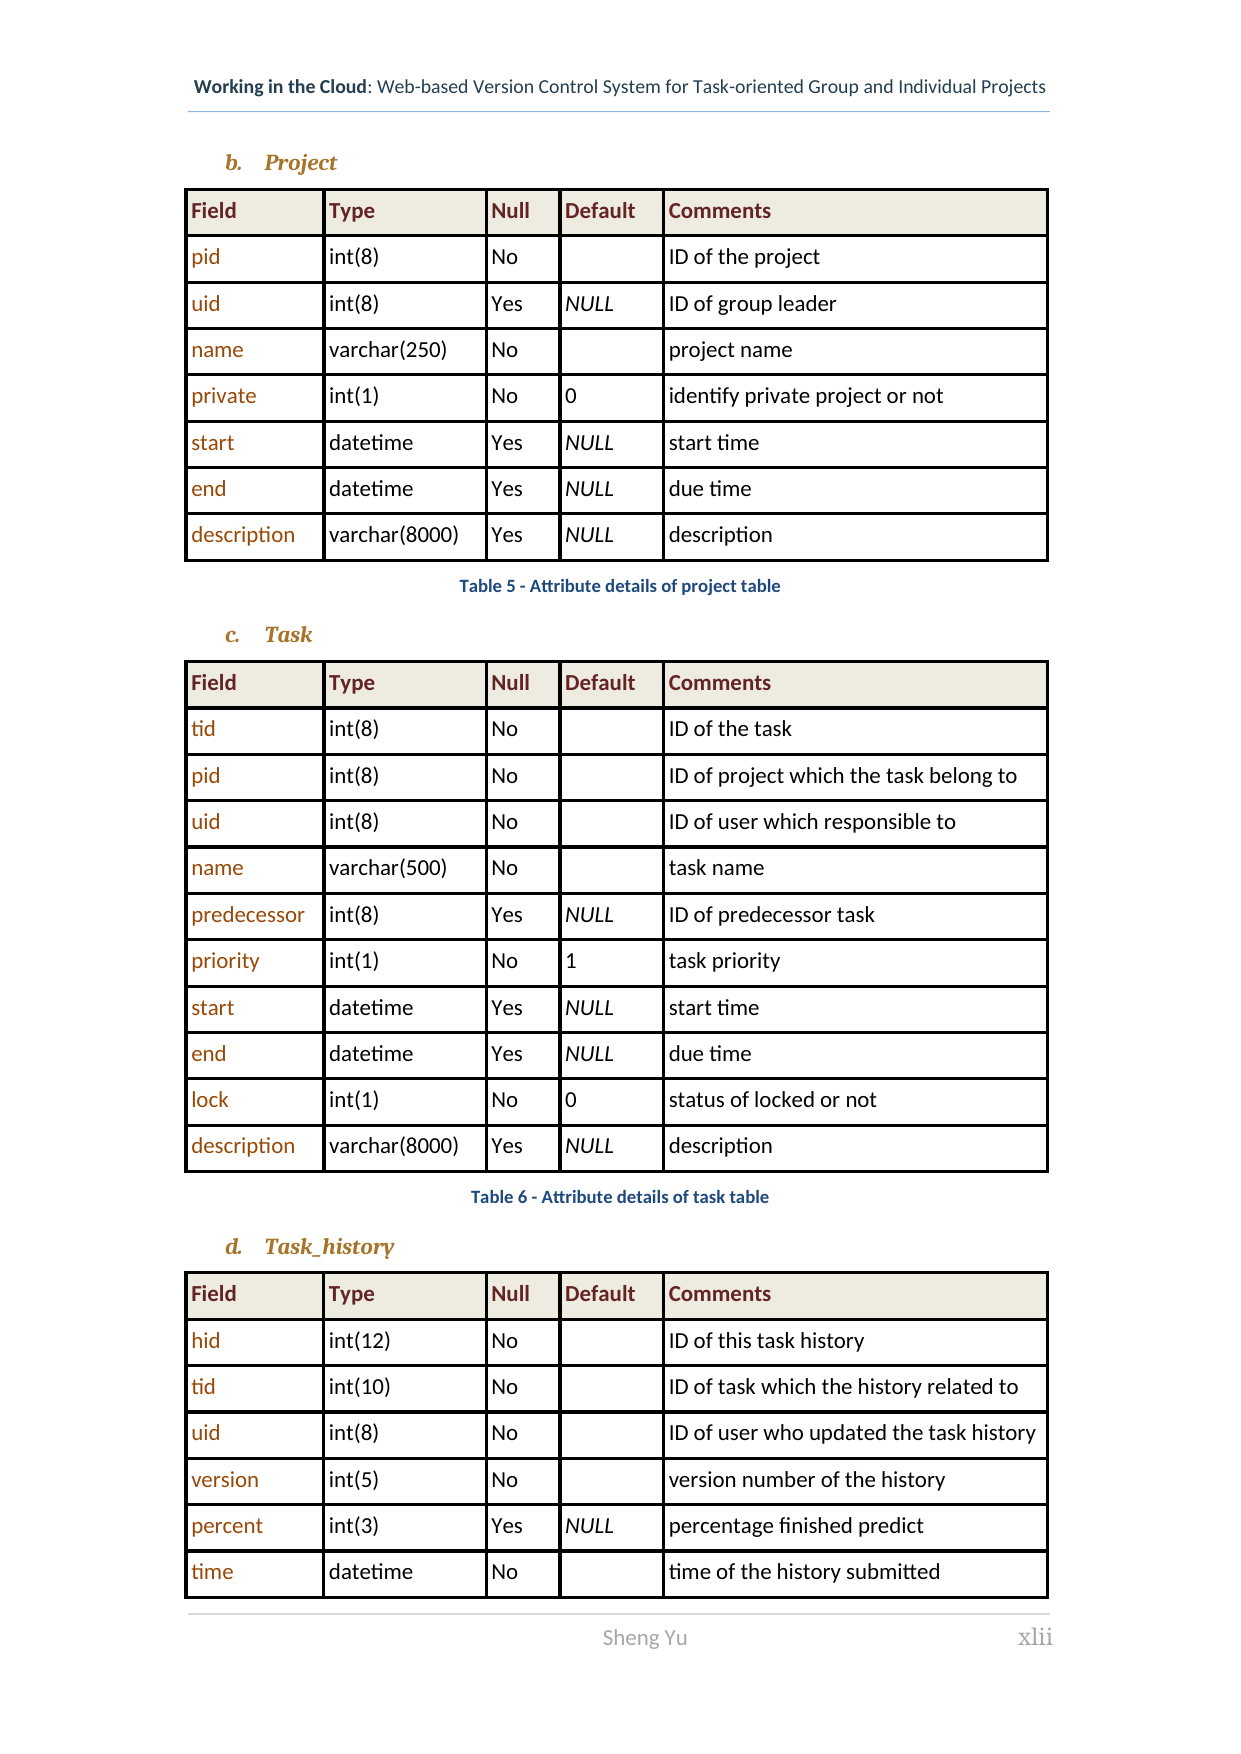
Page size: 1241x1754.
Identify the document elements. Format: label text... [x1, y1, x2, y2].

table_cell 0 [562, 1080, 662, 1123]
table_cell end [188, 469, 322, 512]
table_cell int(8) [326, 895, 485, 938]
table_header Comments [665, 663, 1046, 706]
table_cell datetime [325, 1553, 485, 1596]
table_cell NULL [562, 423, 662, 466]
table_cell [562, 802, 662, 845]
table_cell [562, 756, 662, 799]
table_cell No [488, 1553, 558, 1596]
table_cell varchar(500) [326, 849, 485, 892]
table_cell Yes [488, 988, 558, 1031]
table_cell No [488, 376, 558, 419]
table_cell varchar(8000) [326, 515, 485, 559]
table_cell No [488, 237, 558, 281]
table_header Null [488, 663, 558, 706]
table_cell uid [188, 1414, 322, 1457]
table_header Type [325, 1274, 485, 1318]
table_cell No [488, 941, 558, 984]
subtitle Task_history [225, 1233, 1053, 1260]
table_cell ID of user who updated the task history [665, 1414, 1046, 1457]
table_cell [562, 849, 662, 892]
table_cell pid [188, 756, 322, 799]
table_header Field [188, 191, 322, 234]
table_cell NULL [562, 469, 662, 512]
table_cell int(1) [326, 376, 485, 419]
table_cell [562, 1553, 662, 1596]
table_cell int(8) [326, 237, 485, 281]
table_cell 0 [562, 376, 662, 419]
table_cell task priority [665, 941, 1046, 984]
table_cell priority [188, 941, 322, 984]
table_cell due time [665, 1034, 1046, 1077]
table_cell time of the history submitted [665, 1553, 1046, 1596]
table_cell name [188, 849, 322, 892]
table_header Comments [665, 1274, 1046, 1318]
table_cell No [488, 1321, 558, 1364]
table_cell No [488, 802, 558, 845]
table_cell Yes [488, 1506, 558, 1549]
table_cell Yes [488, 284, 558, 327]
table_cell ID of project which the task belong to [665, 756, 1046, 799]
table_cell start [188, 988, 322, 1031]
table_cell No [488, 1367, 558, 1410]
table_cell ID of group leader [665, 284, 1046, 327]
table_header Comments [665, 191, 1046, 234]
table_cell time [188, 1553, 322, 1596]
table_cell int(3) [325, 1506, 485, 1549]
table_cell lock [188, 1080, 322, 1123]
subtitle Project [225, 150, 1053, 176]
table_cell Yes [488, 895, 558, 938]
table_cell uid [188, 802, 322, 845]
table_cell NULL [562, 1034, 662, 1077]
table_cell varchar(250) [326, 330, 485, 373]
table_cell varchar(8000) [326, 1127, 485, 1170]
table_header Default [562, 1274, 662, 1318]
table_cell No [488, 1460, 558, 1503]
table_cell name [188, 330, 322, 373]
table_cell start time [665, 988, 1046, 1031]
table_cell datetime [326, 1034, 485, 1077]
table_cell identify private project or not [665, 376, 1046, 419]
table_cell datetime [326, 988, 485, 1031]
table_cell ID of the project [665, 237, 1046, 281]
table_cell int(8) [325, 1414, 485, 1457]
table_header Type [326, 663, 485, 706]
table_cell NULL [562, 988, 662, 1031]
table_header Type [326, 191, 485, 234]
table_cell predecessor [188, 895, 322, 938]
table_cell int(10) [325, 1367, 485, 1410]
table_cell Yes [488, 1127, 558, 1170]
table_cell datetime [326, 469, 485, 512]
table_cell start time [665, 423, 1046, 466]
table_cell [562, 1367, 662, 1410]
table_cell due time [665, 469, 1046, 512]
table_cell Yes [488, 1034, 558, 1077]
table_cell [562, 1414, 662, 1457]
table_cell 1 [562, 941, 662, 984]
table_cell version number of the history [665, 1460, 1046, 1503]
table_cell description [188, 1127, 322, 1170]
table_cell int(1) [326, 941, 485, 984]
table_header Field [188, 663, 322, 706]
subtitle Task [225, 622, 1053, 648]
table_cell tid [188, 1367, 322, 1410]
table_cell NULL [562, 515, 662, 559]
table_cell pid [188, 237, 322, 281]
table_cell [562, 237, 662, 281]
table_header Default [562, 191, 662, 234]
table_cell project name [665, 330, 1046, 373]
table_cell task name [665, 849, 1046, 892]
table_cell percentage finished predict [665, 1506, 1046, 1549]
table_cell ID of predecessor task [665, 895, 1046, 938]
table_header Null [488, 191, 558, 234]
table_cell NULL [562, 284, 662, 327]
table_header Null [488, 1274, 558, 1318]
table_cell [562, 330, 662, 373]
table_cell hid [188, 1321, 322, 1364]
table_cell int(12) [325, 1321, 485, 1364]
table_cell NULL [562, 895, 662, 938]
table_cell int(8) [326, 756, 485, 799]
table_cell No [488, 710, 558, 753]
table_cell status of locked or not [665, 1080, 1046, 1123]
table_cell tid [188, 710, 322, 753]
table_cell [562, 710, 662, 753]
table_cell description [665, 1127, 1046, 1170]
table_cell Yes [488, 423, 558, 466]
table_cell private [188, 376, 322, 419]
table_cell end [188, 1034, 322, 1077]
table_cell start [188, 423, 322, 466]
table_cell ID of the task [665, 710, 1046, 753]
table_cell description [188, 515, 322, 559]
table_cell ID of user which responsible to [665, 802, 1046, 845]
table_cell int(5) [325, 1460, 485, 1503]
table_cell NULL [562, 1127, 662, 1170]
table_header Default [562, 663, 662, 706]
table_cell datetime [326, 423, 485, 466]
table_header Field [188, 1274, 322, 1318]
table_cell No [488, 330, 558, 373]
table_cell No [488, 756, 558, 799]
table_cell int(8) [326, 284, 485, 327]
table_cell uid [188, 284, 322, 327]
table_cell version [188, 1460, 322, 1503]
table_cell Yes [488, 469, 558, 512]
table_cell int(1) [326, 1080, 485, 1123]
table_cell [562, 1321, 662, 1364]
table_cell NULL [562, 1506, 662, 1549]
table_cell ID of task which the history related to [665, 1367, 1046, 1410]
table_cell No [488, 1414, 558, 1457]
table_cell No [488, 849, 558, 892]
table_cell percent [188, 1506, 322, 1549]
table_cell No [488, 1080, 558, 1123]
table_cell int(8) [326, 710, 485, 753]
table_cell ID of this task history [665, 1321, 1046, 1364]
table_cell Yes [488, 515, 558, 559]
table_cell int(8) [326, 802, 485, 845]
table_cell [562, 1460, 662, 1503]
table_cell description [665, 515, 1046, 559]
